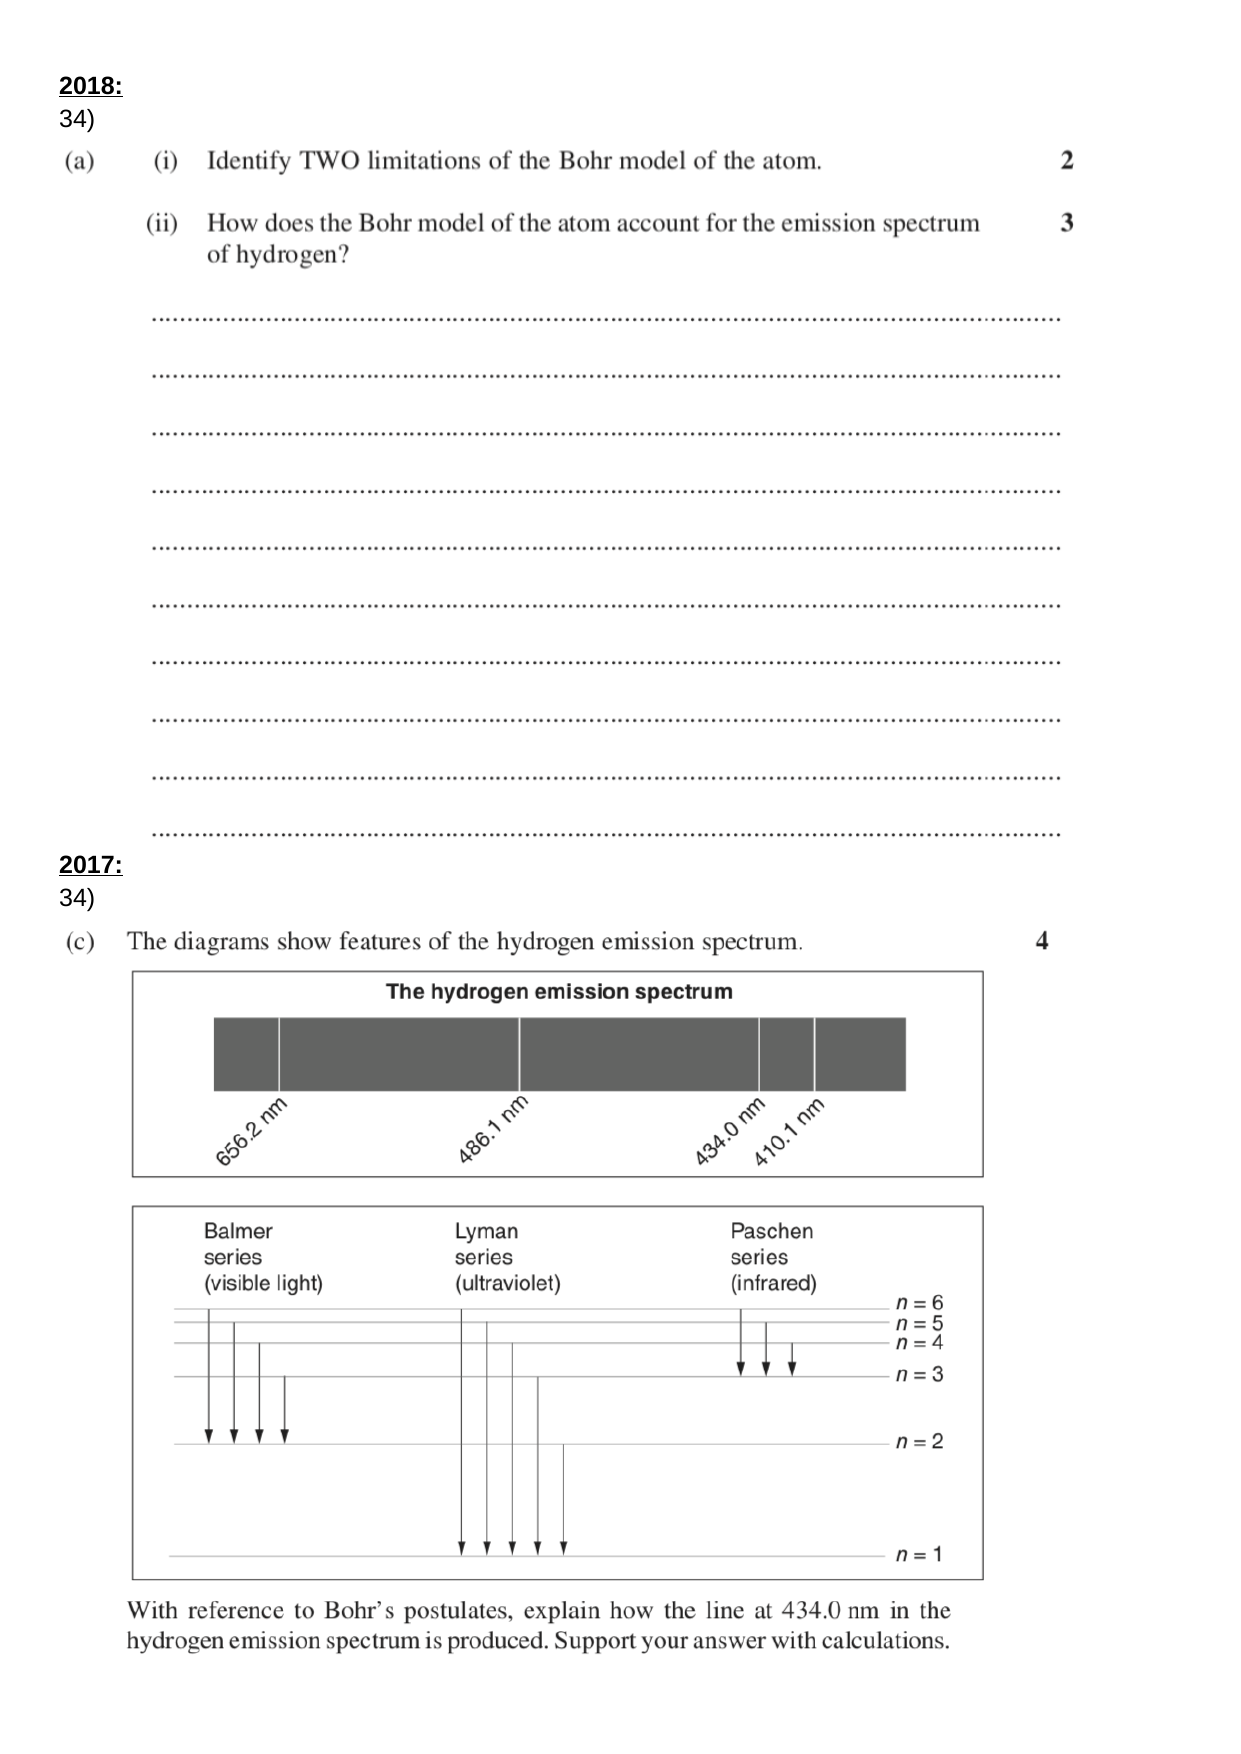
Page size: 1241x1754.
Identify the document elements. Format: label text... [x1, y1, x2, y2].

text 34) [59, 104, 1181, 133]
picture [58, 1587, 1063, 1663]
picture [58, 295, 1181, 847]
text 2018: [59, 71, 1181, 99]
picture [58, 136, 1093, 292]
text 34) [59, 883, 1181, 912]
picture [58, 916, 1069, 962]
text 2017: [59, 847, 1181, 879]
picture [58, 965, 1070, 1584]
